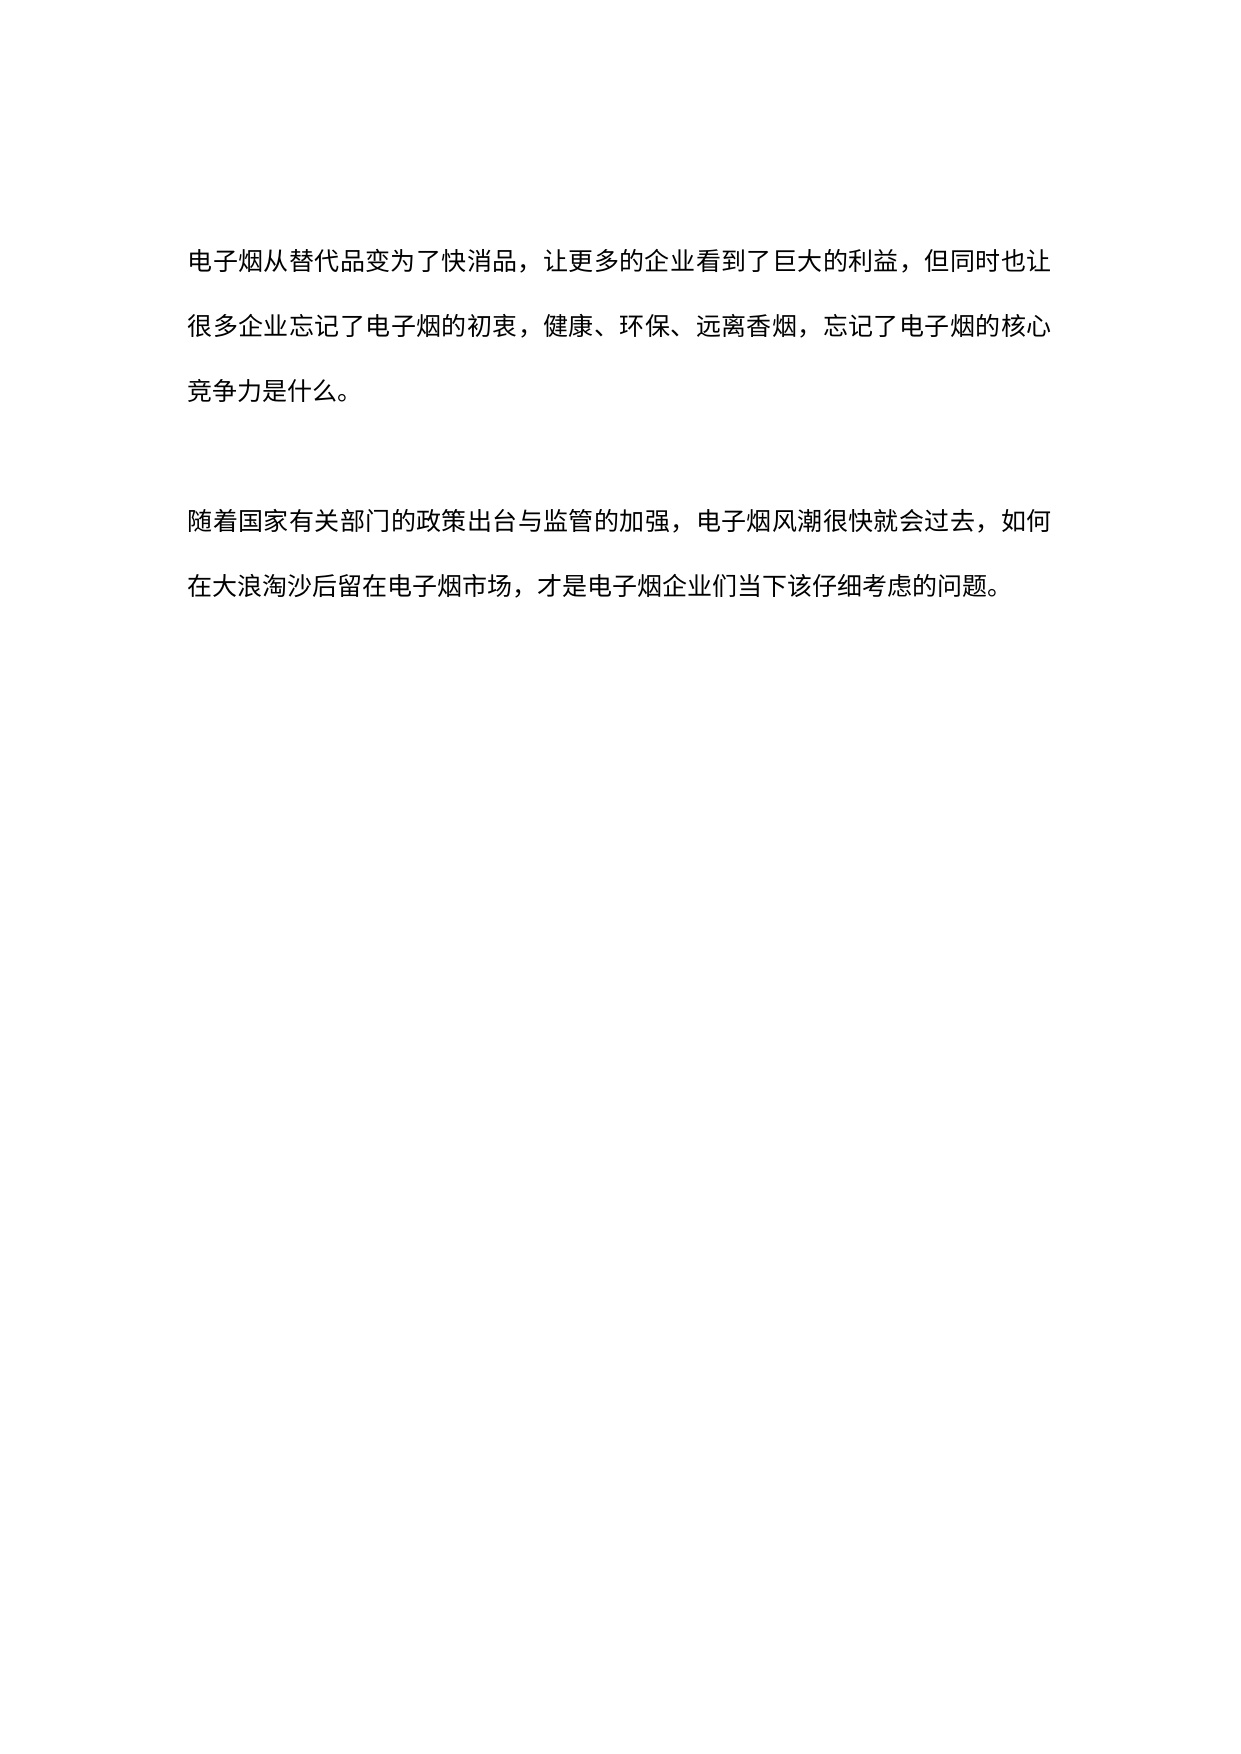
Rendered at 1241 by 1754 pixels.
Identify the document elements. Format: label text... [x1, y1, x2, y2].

text 电子烟从替代品变为了快消品，让更多的企业看到了巨大的利益，但同时也让很多企业忘记了电子烟的初衷，健康、环保、远离香烟，忘记了电子烟的核心竞争力是什么。 [187, 162, 1053, 422]
text 随着国家有关部门的政策出台与监管的加强，电子烟风潮很快就会过去，如何在大浪淘沙后留在电子烟市场，才是电子烟企业们当下该仔细考虑的问题。 [187, 422, 1053, 617]
